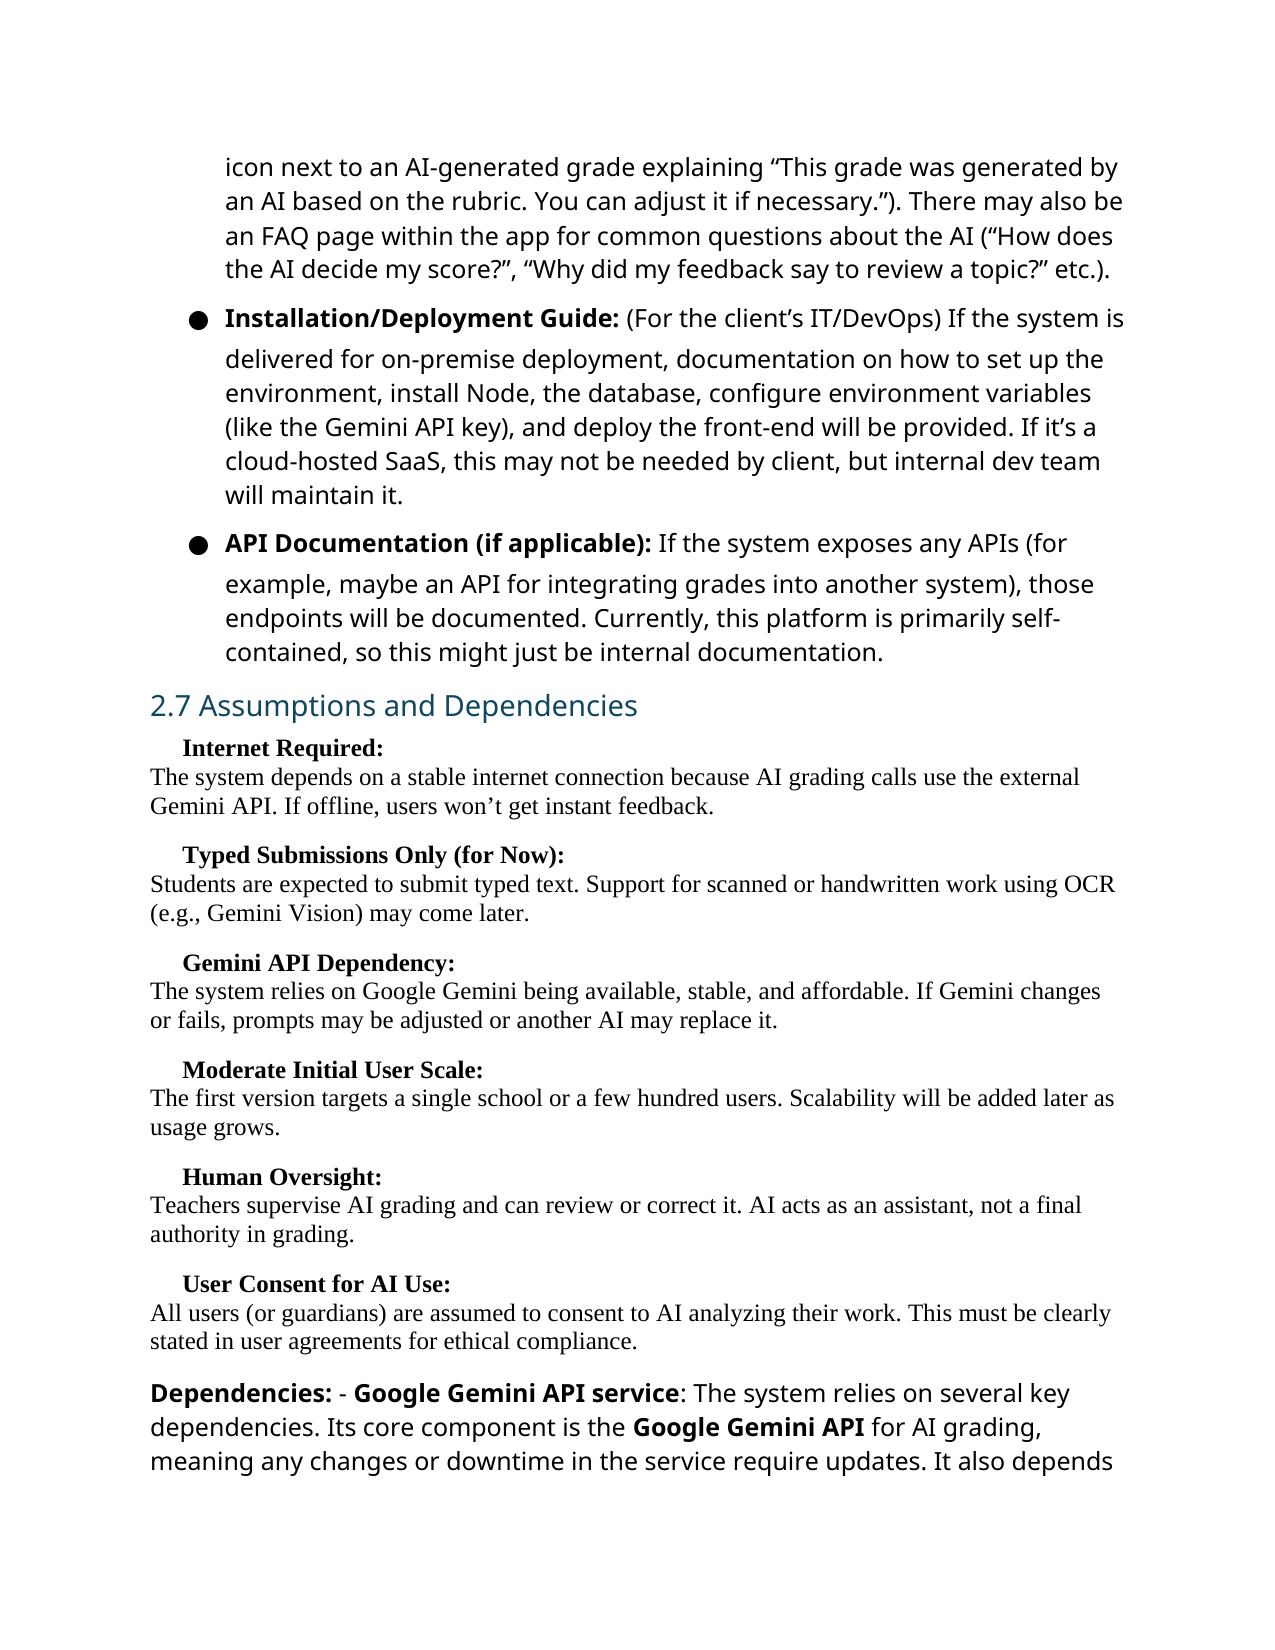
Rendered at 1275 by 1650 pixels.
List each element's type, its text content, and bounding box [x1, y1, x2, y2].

text  User Consent for AI Use: All users (or guardians) are assumed to consent to AI analyzing their work. This must be clearly stated in user agreements for ethical compliance. [150, 1269, 1125, 1355]
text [150, 1376, 1125, 1478]
text  Moderate Initial User Scale: The first version targets a single school or a few hundred users. Scalability will be added later as usage grows. [150, 1055, 1125, 1141]
text  Human Oversight: Teachers supervise AI grading and can review or correct it. AI acts as an assistant, not a final authority in grading. [150, 1162, 1125, 1248]
subtitle 2.7 Assumptions and Dependencies [150, 685, 1125, 725]
list Installation/Deployment Guide: (For the client’s IT/DevOps) If the system is delivered for on-premise deployment, documentation on how to set up the environment, install Node, the database, configure environment variables (like the Gemini API key), and deploy the front-end will be provided. If it’s a cloud-hosted SaaS, this may not be needed by client, but internal dev team will maintain it. [187, 290, 1125, 512]
text  Gemini API Dependency: The system relies on Google Gemini being available, stable, and affordable. If Gemini changes or fails, prompts may be adjusted or another AI may replace it. [150, 948, 1125, 1034]
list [187, 150, 1125, 286]
text  Typed Submissions Only (for Now): Students are expected to submit typed text. Support for scanned or handwritten work using OCR (e.g., Gemini Vision) may come later. [150, 841, 1125, 927]
text  Internet Required: The system depends on a stable internet connection because AI grading calls use the external Gemini API. If offline, users won’t get instant feedback. [150, 733, 1125, 820]
list API Documentation (if applicable): If the system exposes any APIs (for example, maybe an API for integrating grades into another system), those endpoints will be documented. Currently, this platform is primarily self-contained, so this might just be internal documentation. [187, 515, 1125, 669]
